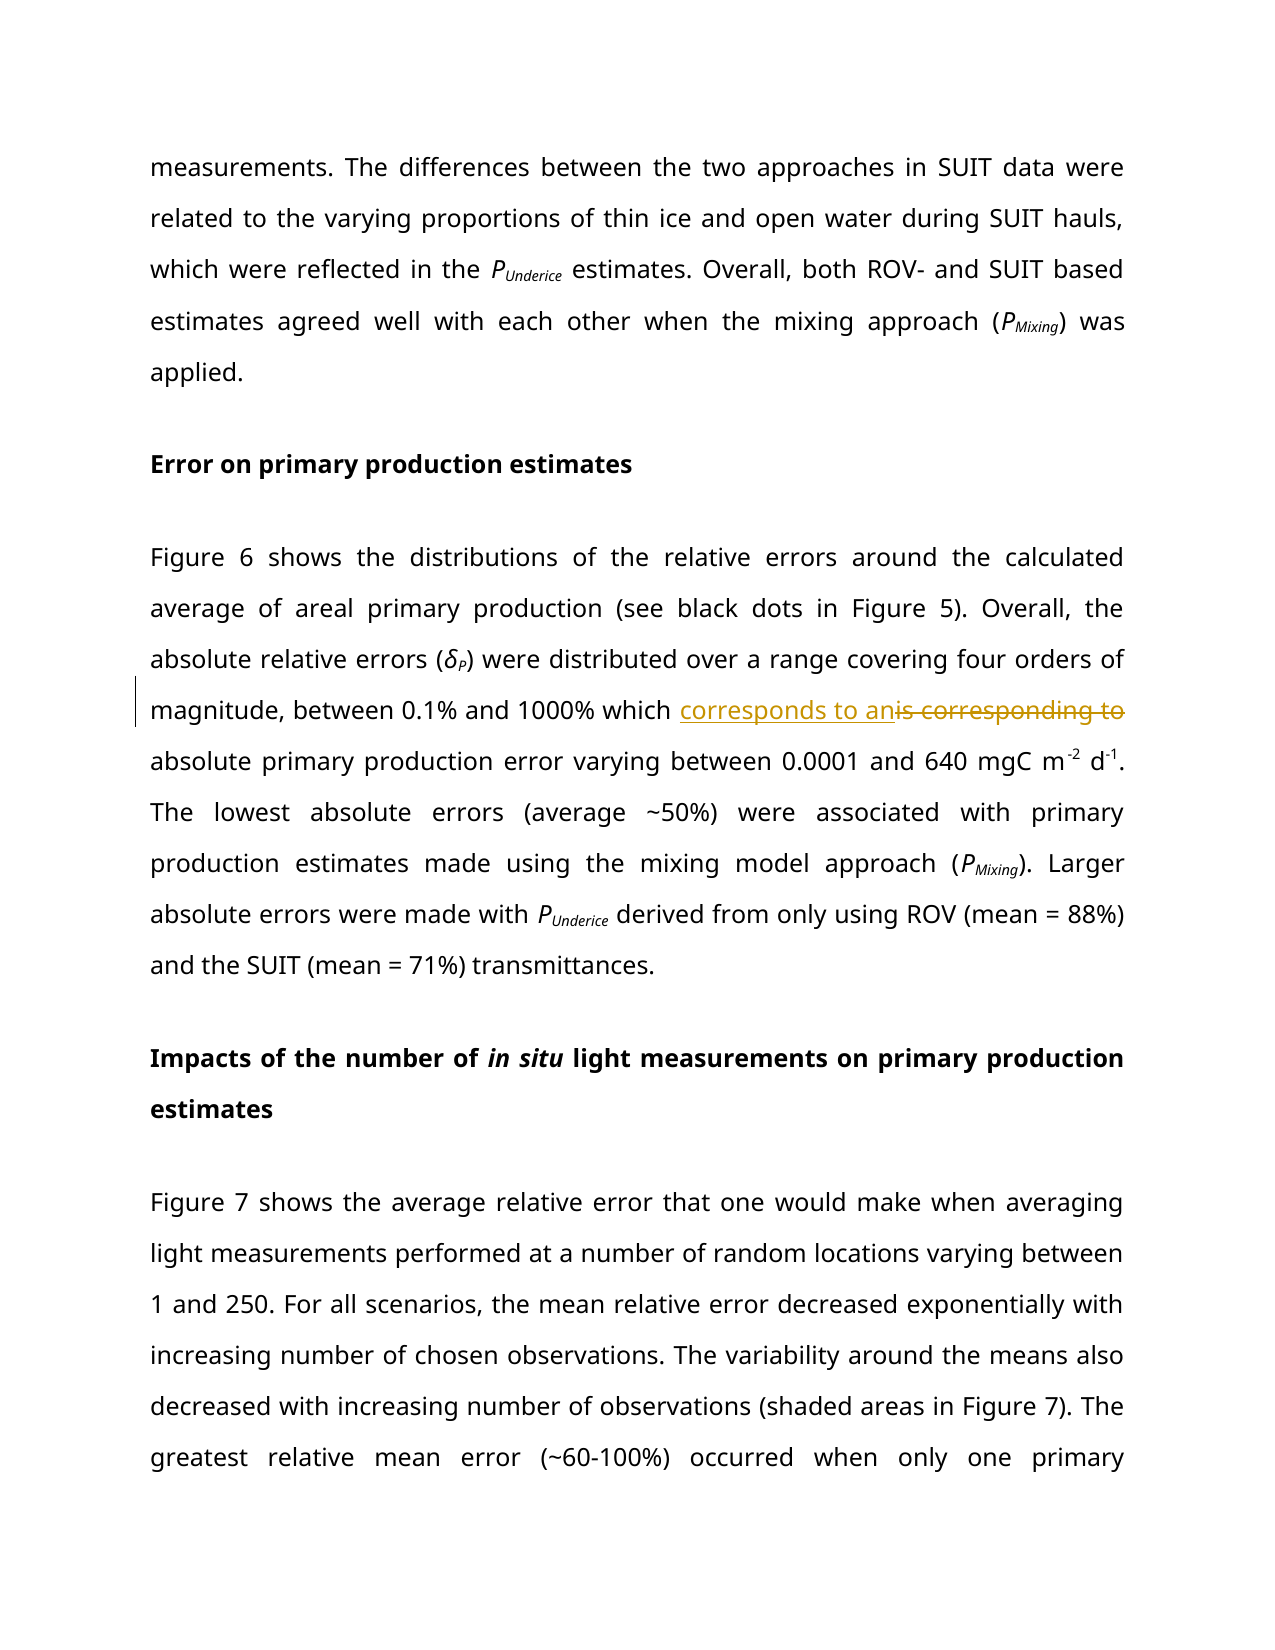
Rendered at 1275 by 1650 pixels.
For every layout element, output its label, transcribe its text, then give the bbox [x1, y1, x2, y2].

text Figure 6 shows the distributions of the relative errors around the calculated average of areal primary production (see black dots in Figure 5). Overall, the absolute relative errors (ẟP) were distributed over a range covering four orders of magnitude, between 0.1% and 1000% which absolute primary production error varying between 0.0001 and 640 mgC m-2 d-1. The lowest absolute errors (average ~50%) were associated with primary production estimates made using the mixing model approach (PMixing). Larger absolute errors were made with PUnderice derived from only using ROV (mean = 88%) and the SUIT (mean = 71%) transmittances. [150, 539, 1125, 982]
text Error on primary production estimates [150, 447, 1125, 481]
text Impacts of the number of in situ light measurements on primary production estimates [150, 1041, 1125, 1126]
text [150, 150, 1125, 388]
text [150, 1184, 1125, 1474]
